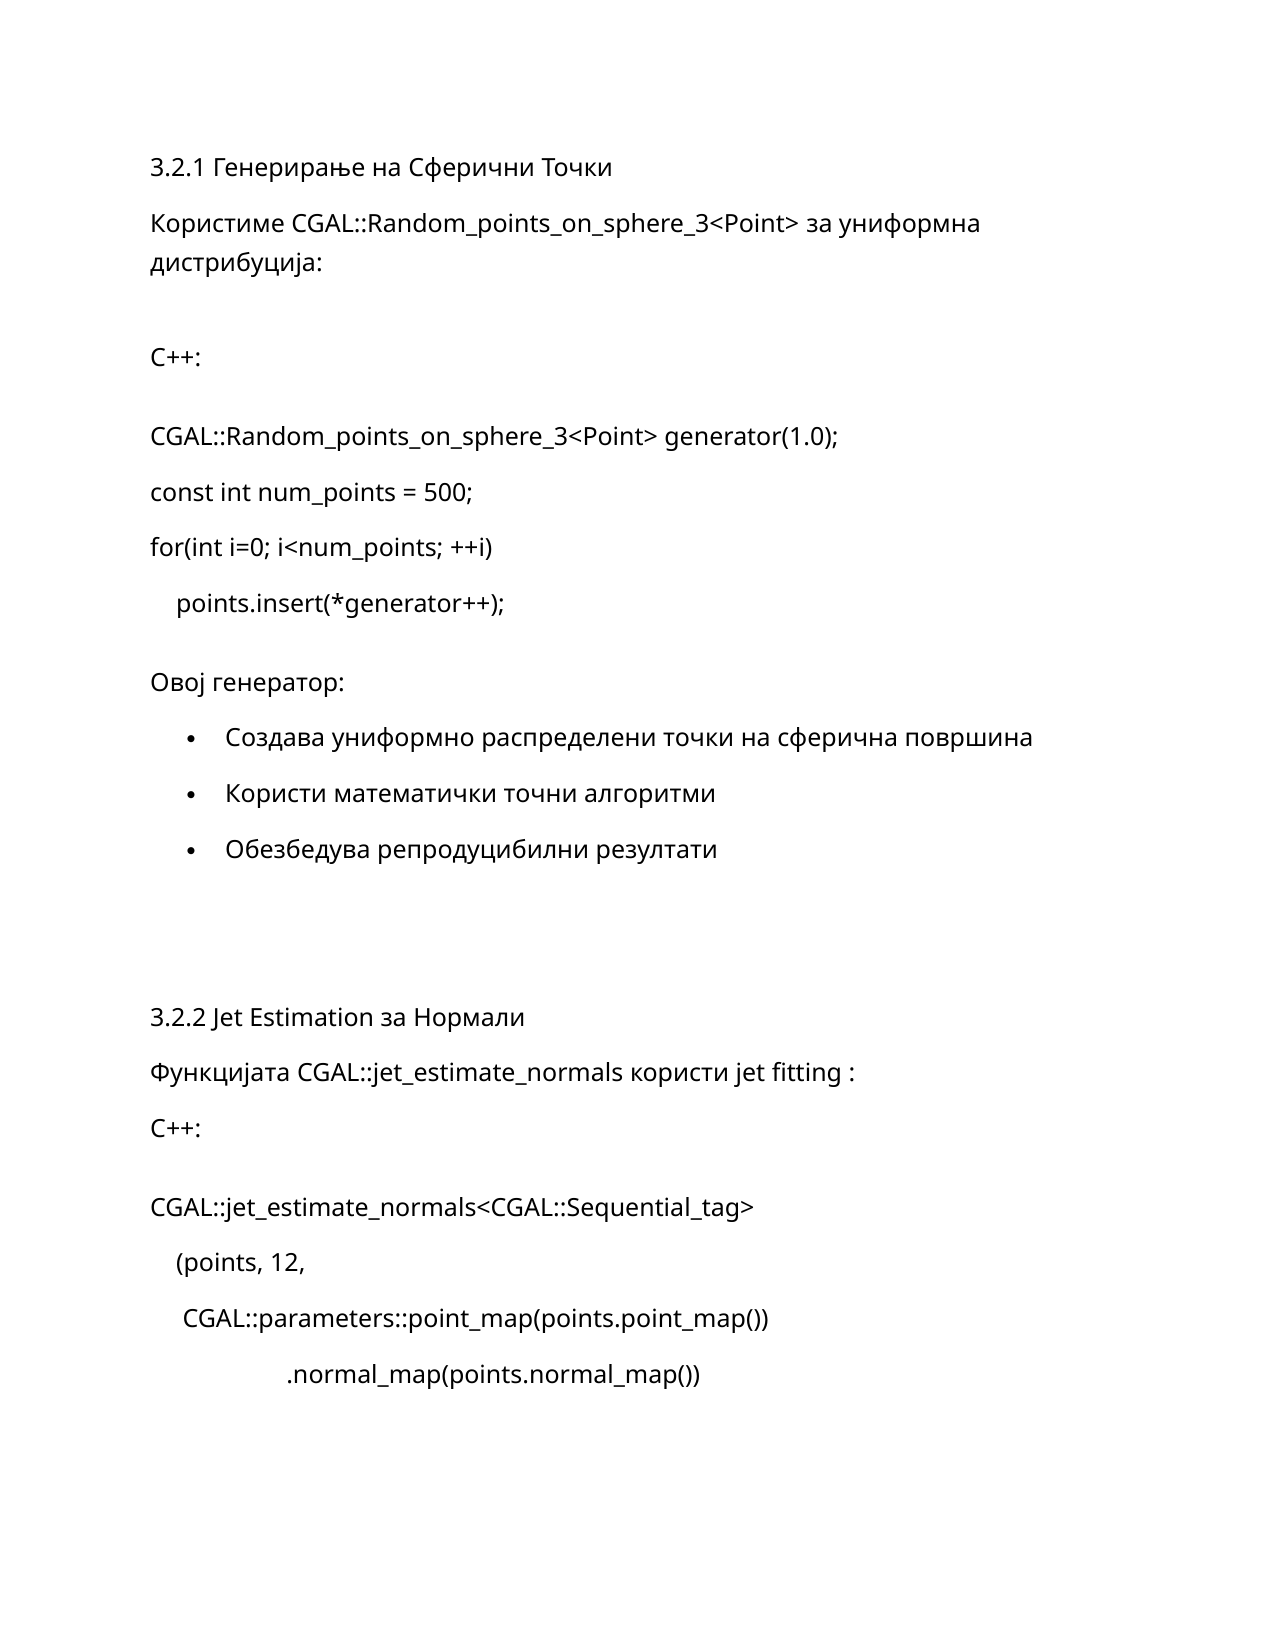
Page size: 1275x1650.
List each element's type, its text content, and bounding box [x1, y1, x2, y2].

text CGAL::parameters::point_map(points.point_map()) [150, 1301, 1125, 1335]
text .normal_map(points.normal_map()) [150, 1357, 1125, 1391]
text const int num_points = 500; [150, 474, 1125, 508]
list Создава униформно распределени точки на сферична површина [187, 720, 1125, 754]
text 3.2.2 Jet Estimation за Нормали [150, 999, 1125, 1033]
text 3.2.1 Генерирање на Сферични Точки [150, 150, 1125, 184]
text C++: CGAL::Random_points_on_sphere_3<Point> generator(1.0); [150, 340, 1125, 452]
text points.insert(*generator++); Овој генератор: [150, 586, 1125, 698]
text Функцијата CGAL::jet_estimate_normals користи jet fitting : [150, 1055, 1125, 1089]
list Обезбедува репродуцибилни резултати [187, 832, 1125, 866]
list Користи математички точни алгоритми [187, 776, 1125, 810]
text C++: CGAL::jet_estimate_normals<CGAL::Sequential_tag> [150, 1111, 1125, 1223]
text (points, 12, [150, 1245, 1125, 1279]
text Користиме CGAL::Random_points_on_sphere_3<Point> за униформна дистрибуција: [150, 206, 1125, 318]
text for(int i=0; i<num_points; ++i) [150, 530, 1125, 564]
